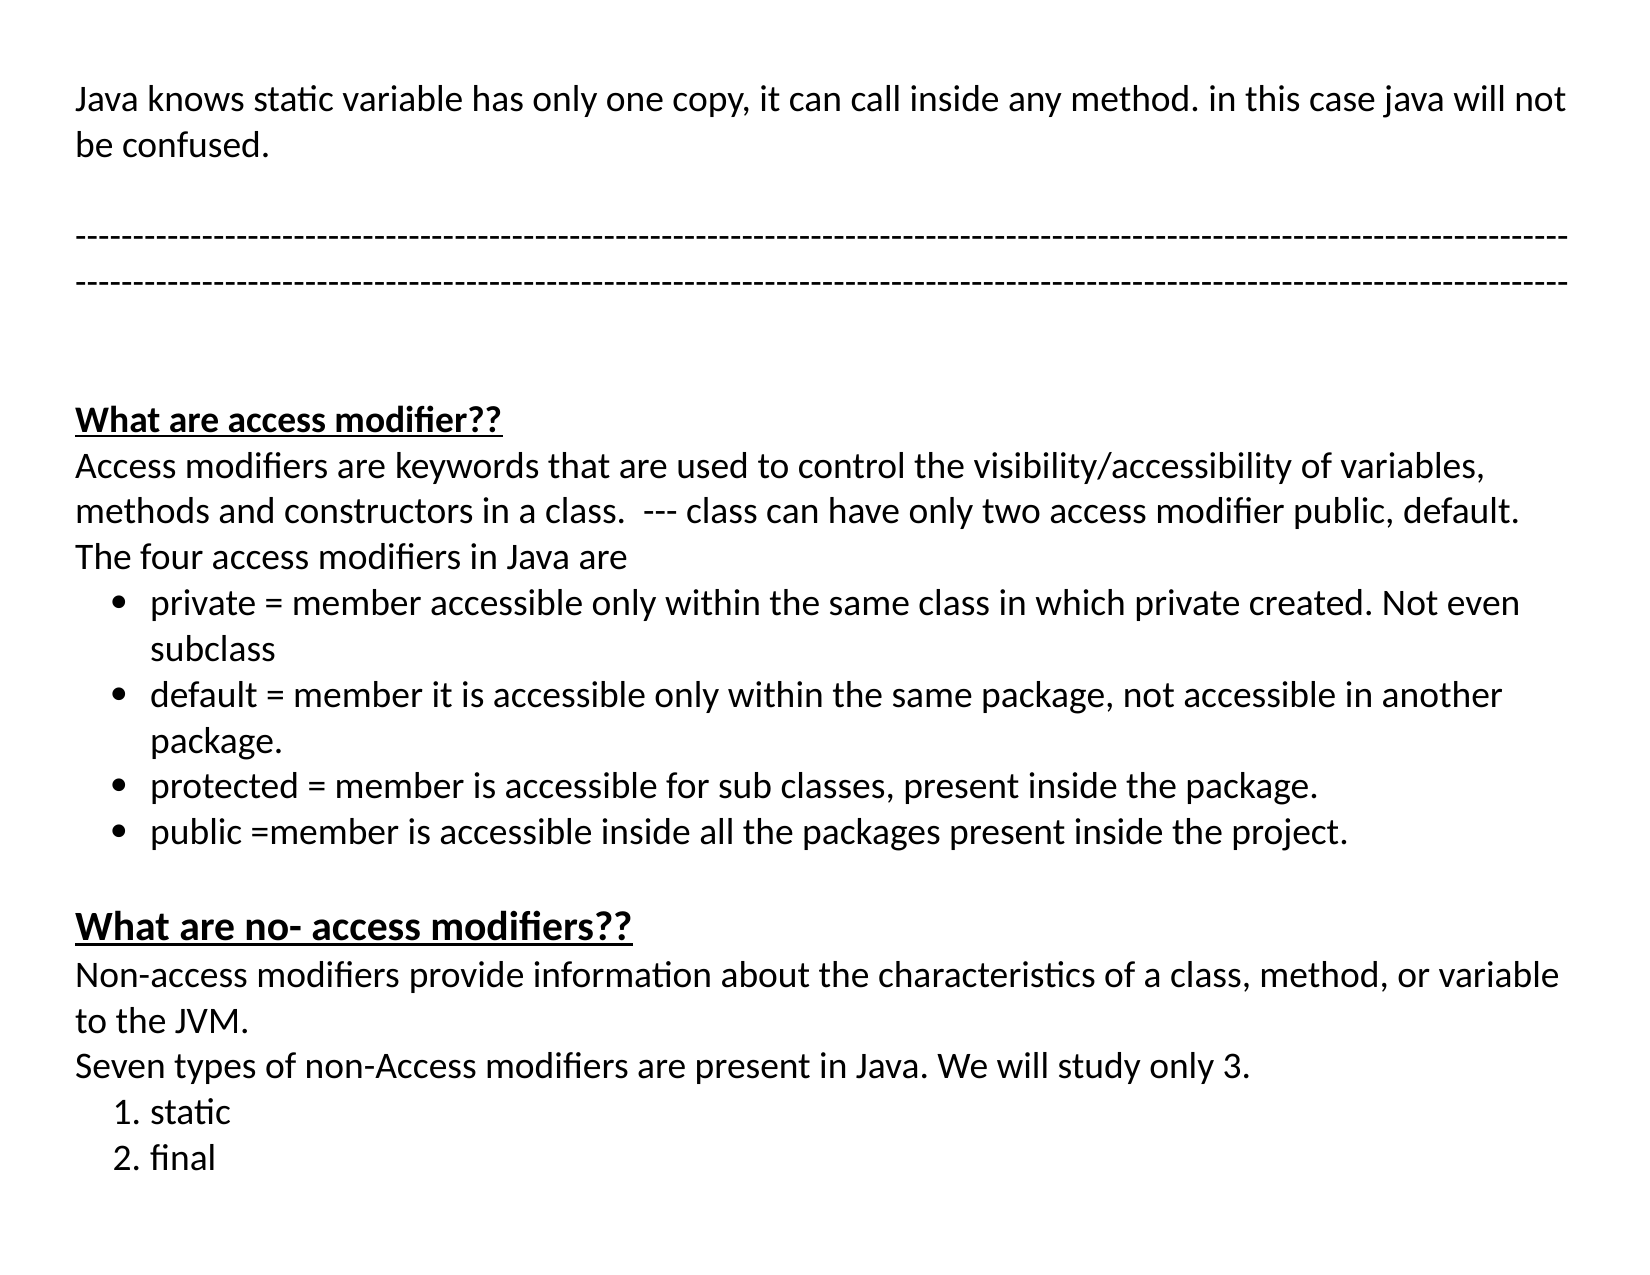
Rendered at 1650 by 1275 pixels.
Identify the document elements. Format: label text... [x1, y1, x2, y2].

text -------------------------------------------------------------------------------------------------------------------------------------------------------------------------------------------------------------------------------------------------------------------- [75, 212, 1575, 304]
list static [112, 1088, 1575, 1134]
list default = member it is accessible only within the same package, not accessible in another package. [112, 671, 1575, 762]
list protected = member is accessible for sub classes, present inside the package. [112, 762, 1575, 808]
text Access modifiers are keywords that are used to control the visibility/accessibility of variables, methods and constructors in a class. --- class can have only two access modifier public, default. [75, 442, 1575, 533]
text Seven types of non-Access modifiers are present in Java. We will study only 3. [75, 1042, 1575, 1088]
text What are access modifier?? [75, 396, 1575, 442]
text What are no- access modifiers?? [75, 900, 1575, 951]
text Non-access modifiers provide information about the characteristics of a class, method, or variable to the JVM. [75, 951, 1575, 1042]
text Java knows static variable has only one copy, it can call inside any method. in this case java will not be confused. [75, 75, 1575, 167]
list final [112, 1134, 1575, 1180]
list private = member accessible only within the same class in which private created. Not even subclass [112, 579, 1575, 671]
list public =member is accessible inside all the packages present inside the project. [112, 808, 1575, 854]
text The four access modifiers in Java are [75, 533, 1575, 579]
